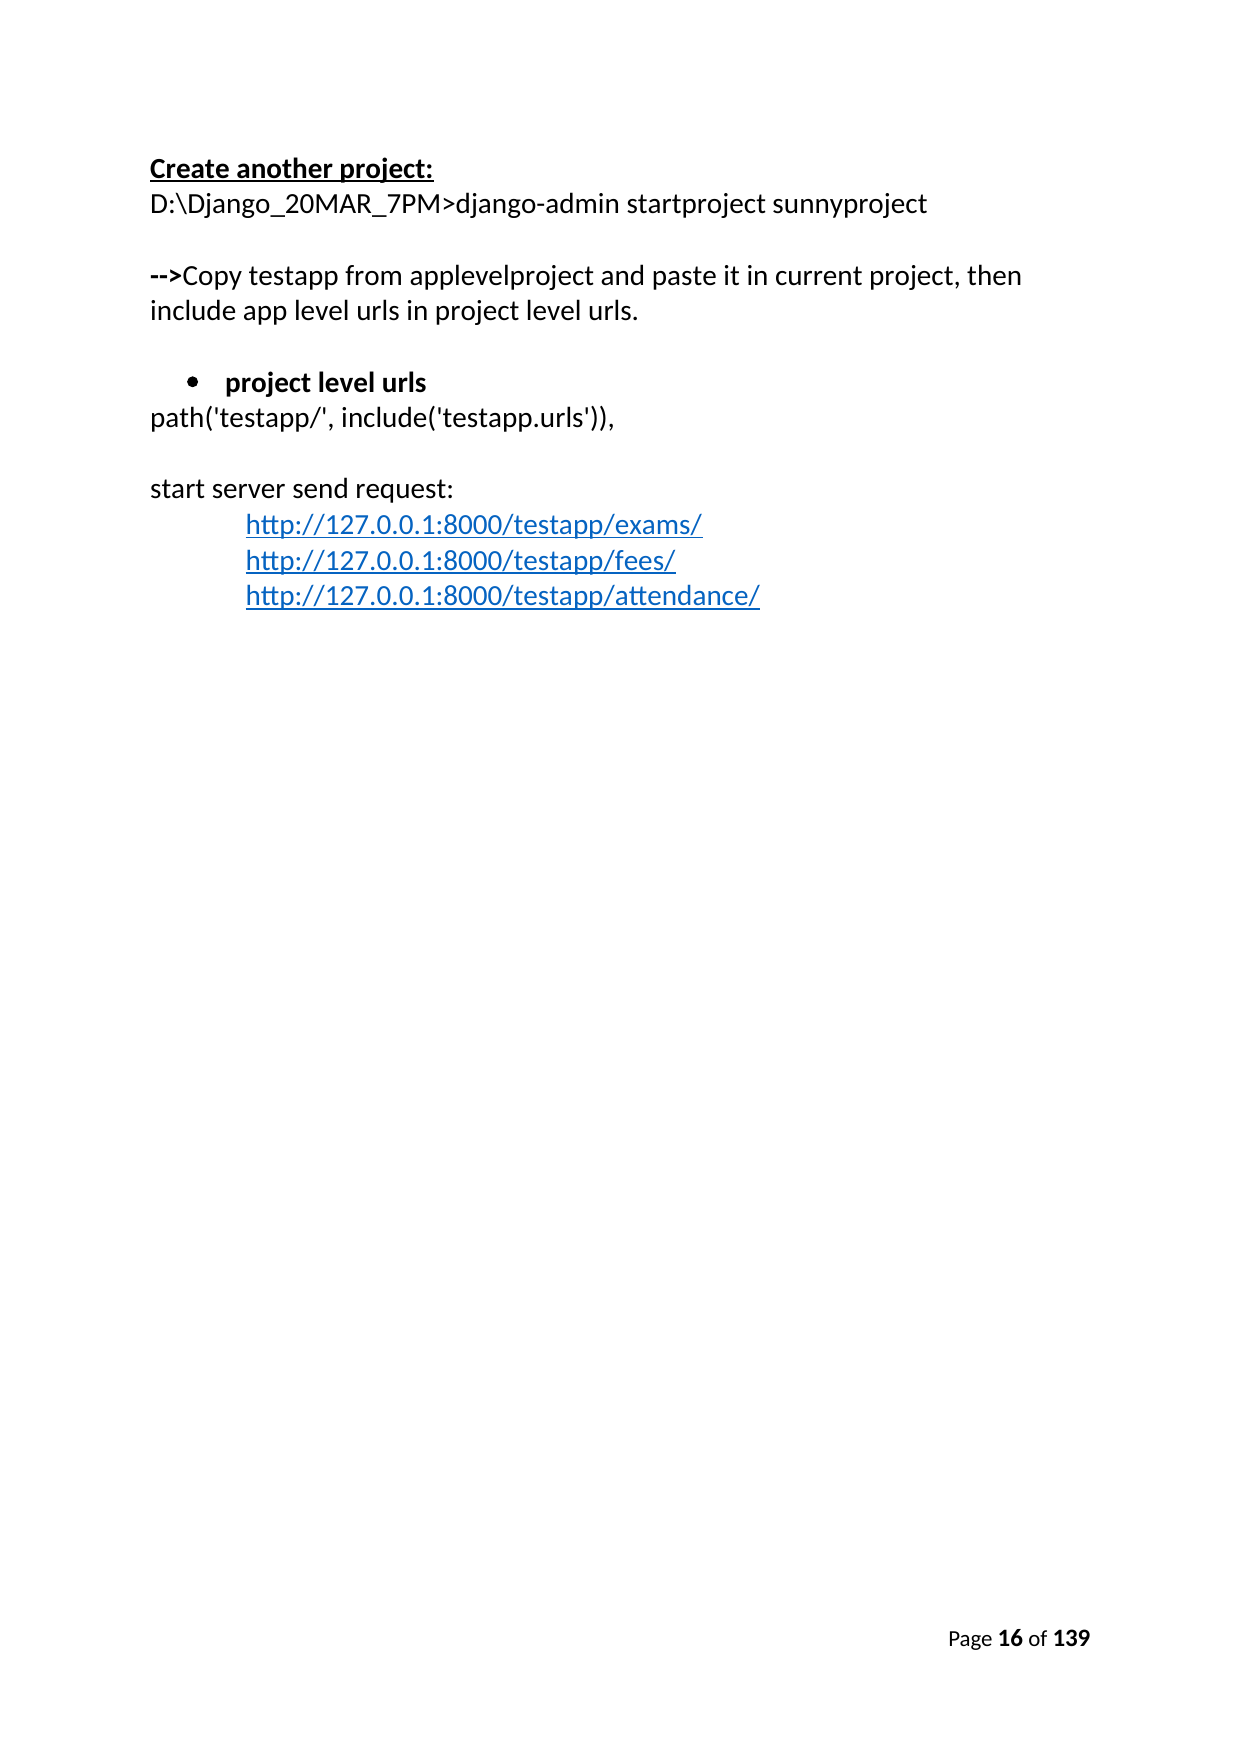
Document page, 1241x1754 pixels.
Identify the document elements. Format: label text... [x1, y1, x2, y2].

text path('testapp/', include('testapp.urls')), [150, 399, 1090, 435]
text D:\Django_20MAR_7PM>django-admin startproject sunnyproject [150, 186, 1090, 221]
text http://127.0.0.1:8000/testapp/attendance/ [150, 577, 1090, 613]
text -->Copy testapp from applevelproject and paste it in current project, then include app level urls in project level urls. [150, 257, 1090, 328]
text http://127.0.0.1:8000/testapp/fees/ [150, 542, 1090, 577]
text Create another project: [150, 150, 1090, 186]
text http://127.0.0.1:8000/testapp/exams/ [150, 506, 1090, 542]
list project level urls [187, 364, 1090, 399]
text start server send request: [150, 471, 1090, 506]
